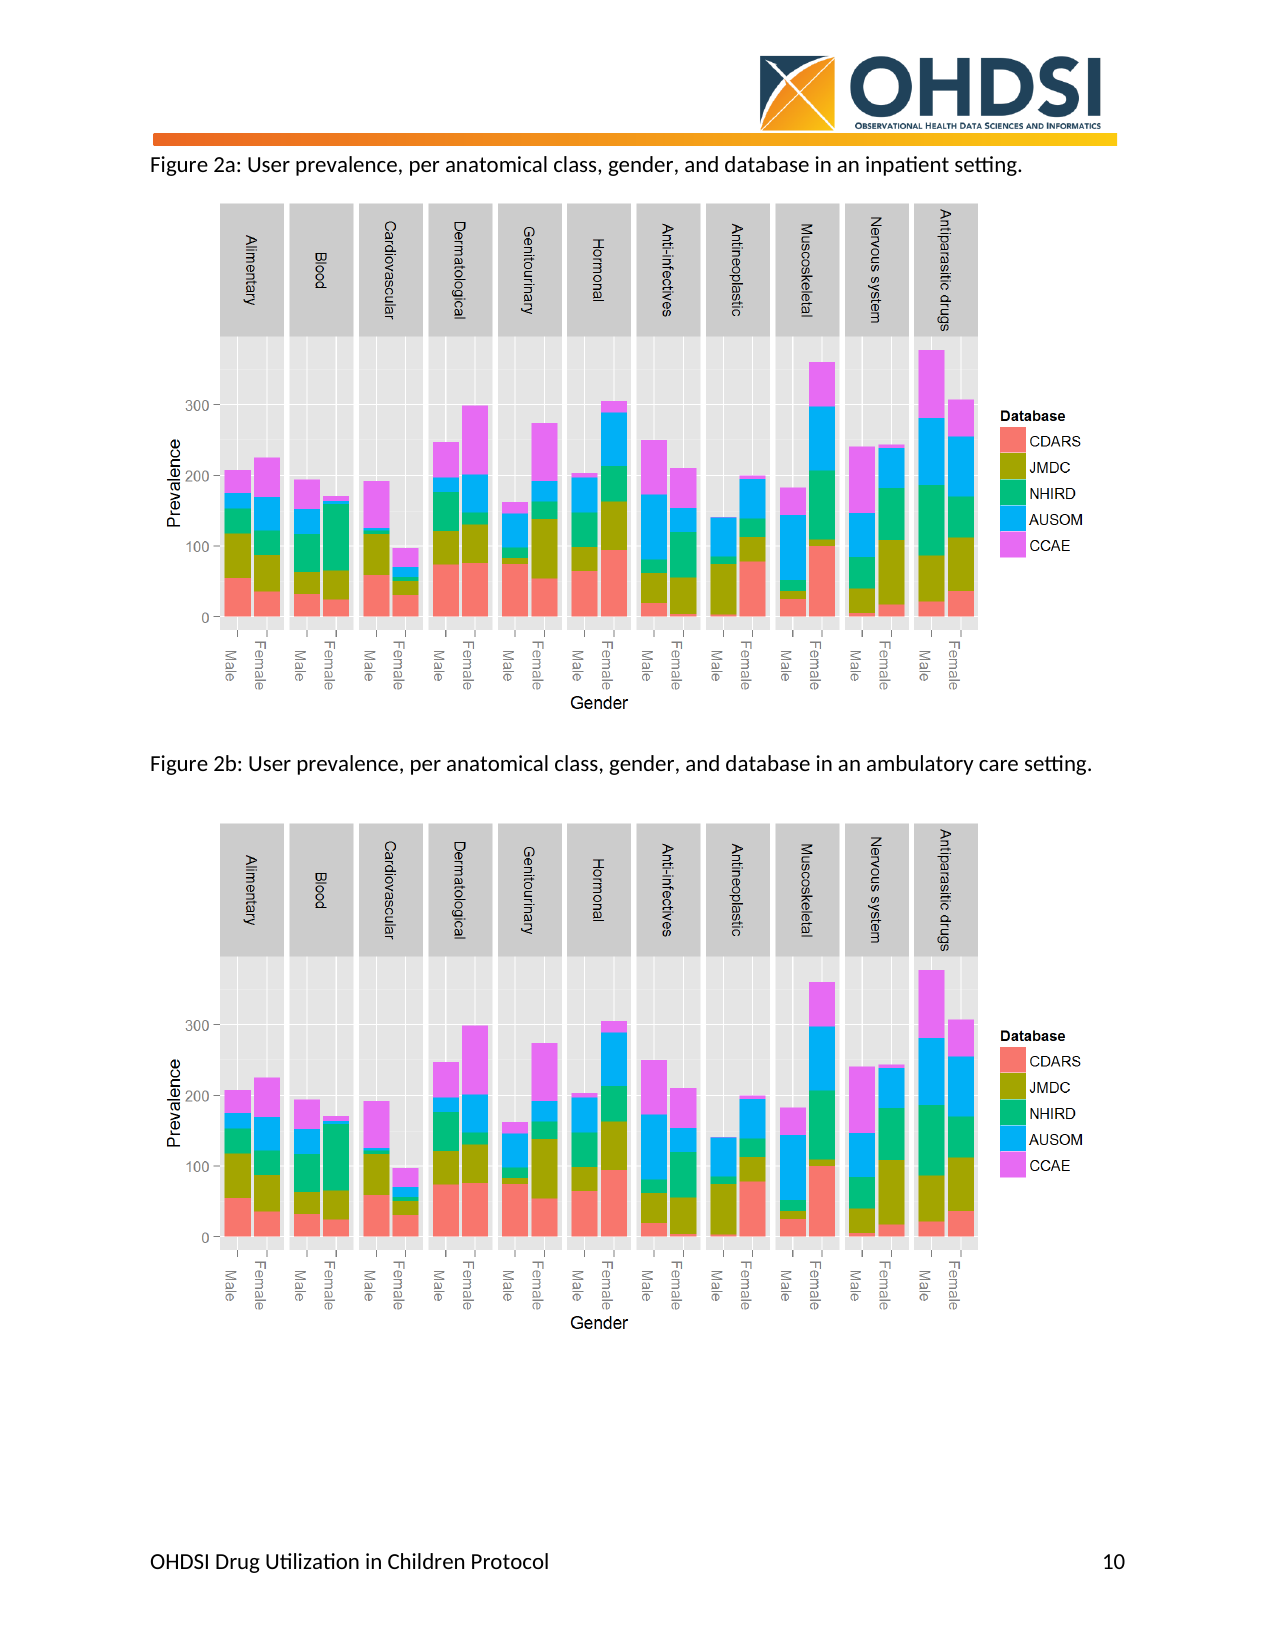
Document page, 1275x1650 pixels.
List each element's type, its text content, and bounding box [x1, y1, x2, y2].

text Figure 2b: User prevalence, per anatomical class, gender, and database in an ambulatory care setting. [150, 749, 1125, 777]
text Figure 2a: User prevalence, per anatomical class, gender, and database in an inpatient setting. [150, 150, 1125, 182]
picture [150, 802, 1125, 1345]
picture [742, 42, 1118, 145]
picture [150, 182, 1125, 725]
